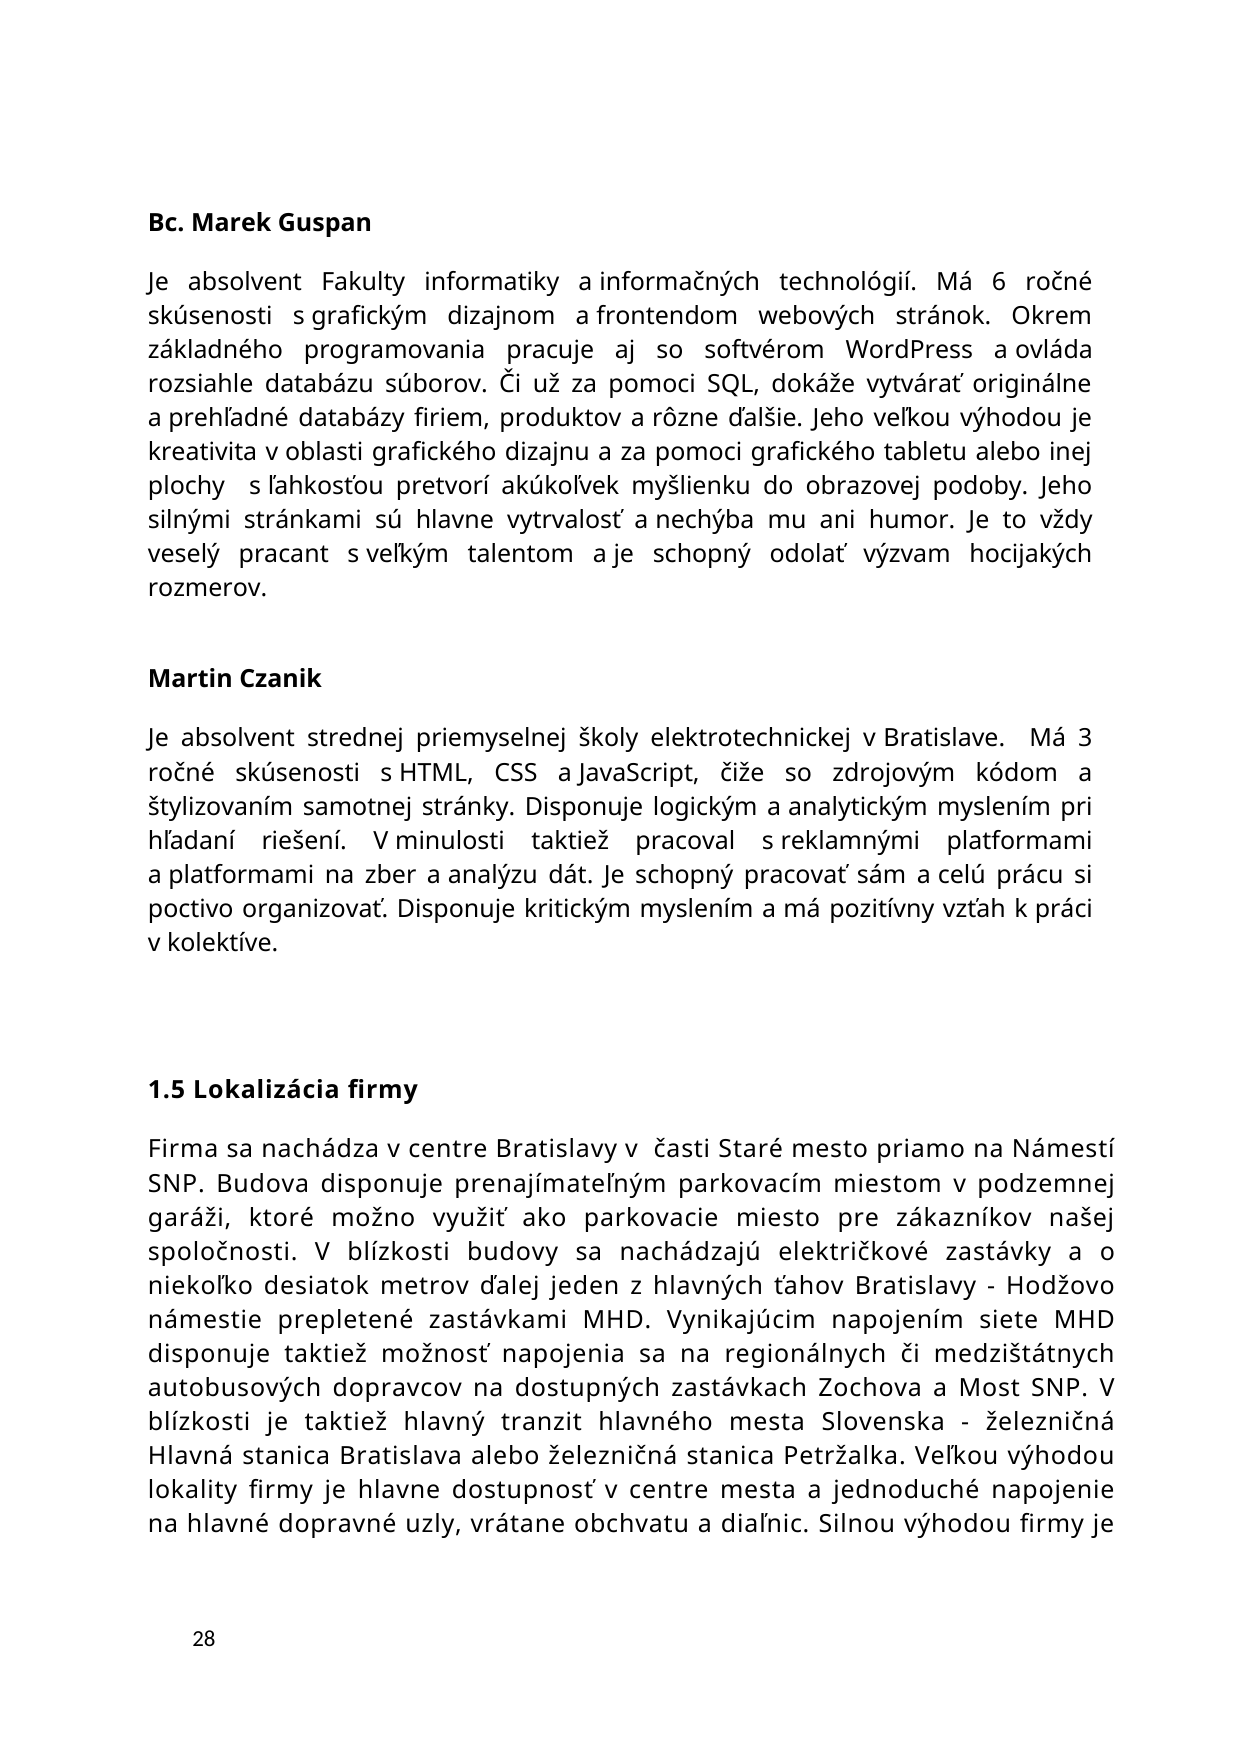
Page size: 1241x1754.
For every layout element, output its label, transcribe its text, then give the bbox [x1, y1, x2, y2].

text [148, 1131, 1116, 1540]
text Bc. Marek Guspan [148, 204, 1093, 238]
text Je absolvent Fakulty informatiky a informačných technológií. Má 6 ročné skúsenosti s grafickým dizajnom a frontendom webových stránok. Okrem základného programovania pracuje aj so softvérom WordPress a ovláda rozsiahle databázu súborov. Či už za pomoci SQL, dokáže vytvárať originálne a prehľadné databázy firiem, produktov a rôzne ďalšie. Jeho veľkou výhodou je kreativita v oblasti grafického dizajnu a za pomoci grafického tabletu alebo inej plochy s ľahkosťou pretvorí akúkoľvek myšlienku do obrazovej podoby. Jeho silnými stránkami sú hlavne vytrvalosť a nechýba mu ani humor. Je to vždy veselý pracant s veľkým talentom a je schopný odolať výzvam hocijakých rozmerov. [148, 263, 1093, 604]
text 1.5 Lokalizácia firmy [148, 1072, 1116, 1106]
text Martin Czanik [148, 661, 1093, 695]
text Je absolvent strednej priemyselnej školy elektrotechnickej v Bratislave. Má 3 ročné skúsenosti s HTML, CSS a JavaScript, čiže so zdrojovým kódom a štylizovaním samotnej stránky. Disponuje logickým a analytickým myslením pri hľadaní riešení. V minulosti taktiež pracoval s reklamnými platformami a platformami na zber a analýzu dát. Je schopný pracovať sám a celú prácu si poctivo organizovať. Disponuje kritickým myslením a má pozitívny vzťah k práci v kolektíve. [148, 720, 1093, 958]
